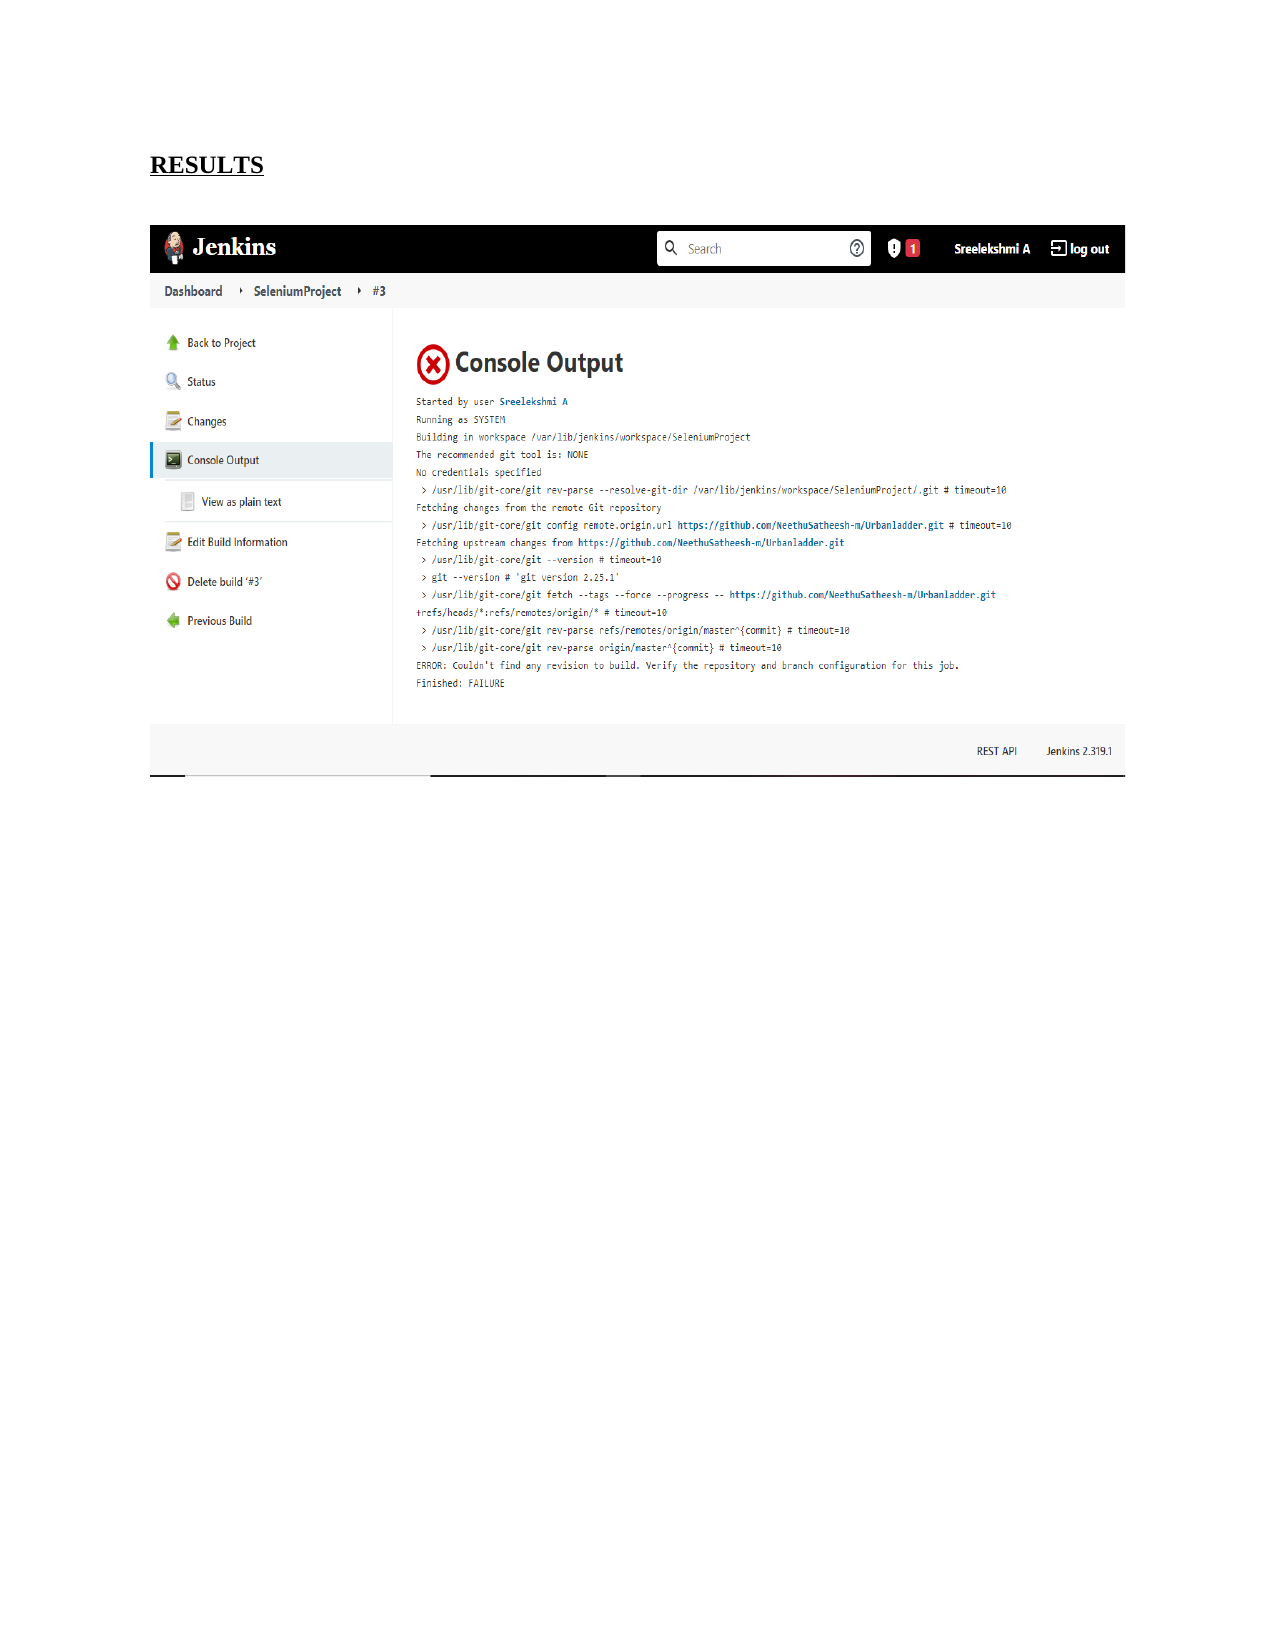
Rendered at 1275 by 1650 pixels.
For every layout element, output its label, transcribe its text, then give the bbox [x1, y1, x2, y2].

text RESULTS [150, 150, 1125, 179]
picture [150, 225, 1125, 777]
